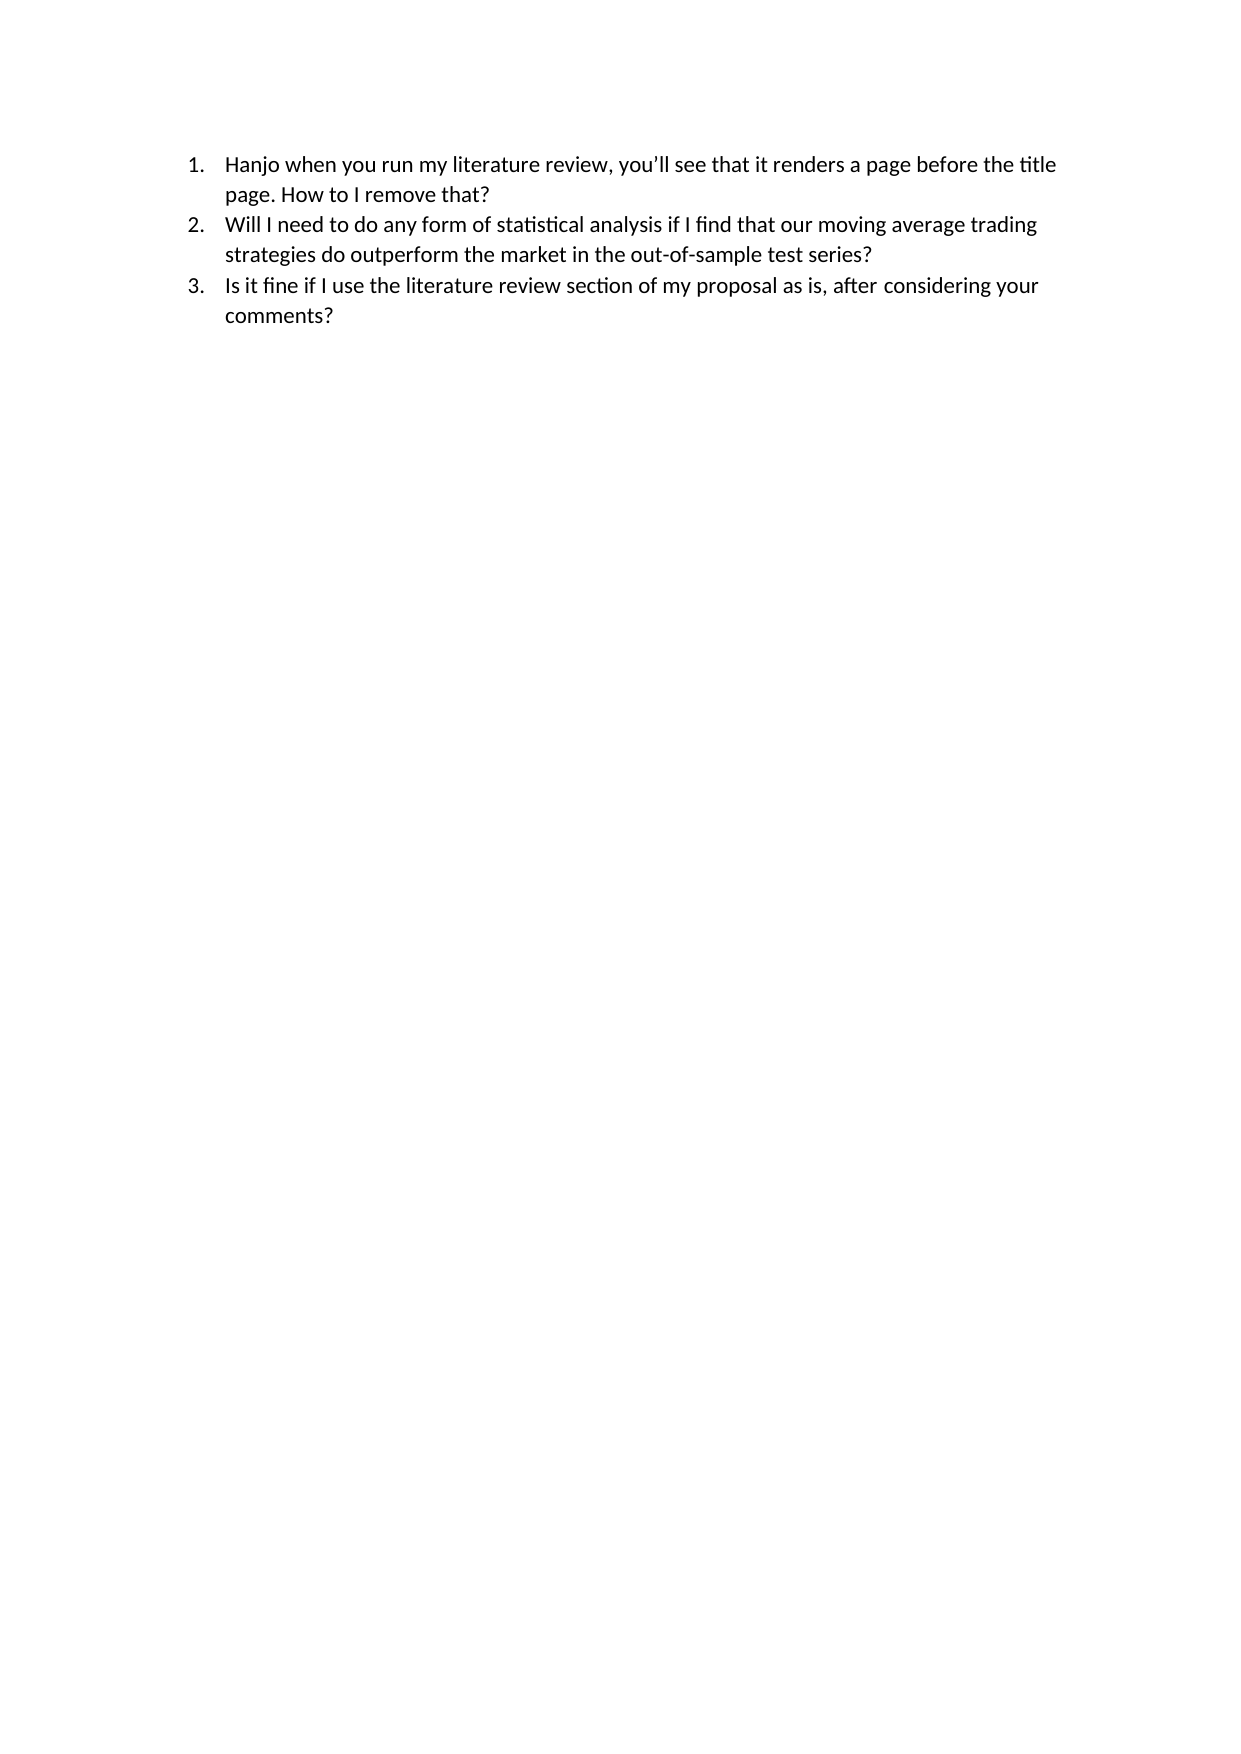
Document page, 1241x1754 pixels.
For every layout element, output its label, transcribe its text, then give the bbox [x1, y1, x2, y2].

list Is it fine if I use the literature review section of my proposal as is, after considering your comments? [187, 271, 1090, 329]
list Will I need to do any form of statistical analysis if I find that our moving average trading strategies do outperform the market in the out-of-sample test series? [187, 210, 1090, 269]
list Hanjo when you run my literature review, you’ll see that it renders a page before the title page. How to I remove that? [187, 150, 1090, 208]
